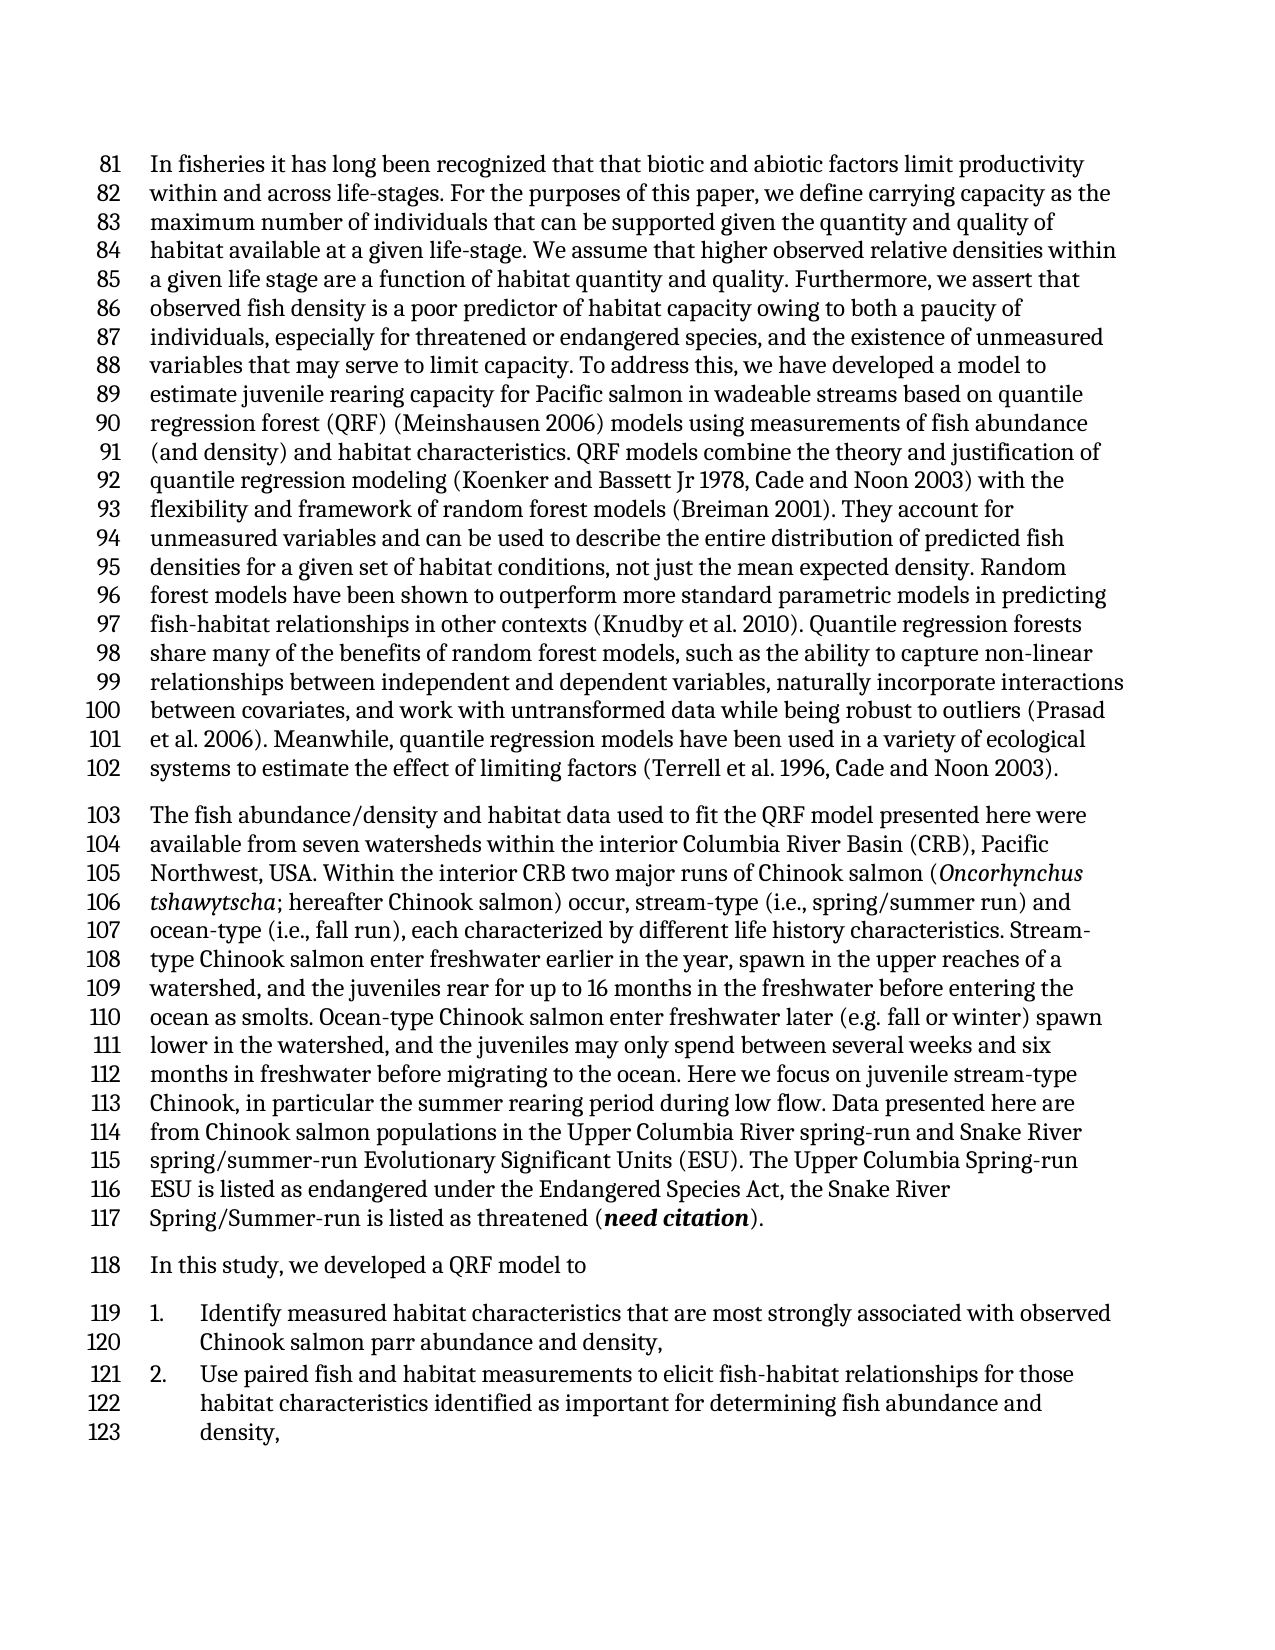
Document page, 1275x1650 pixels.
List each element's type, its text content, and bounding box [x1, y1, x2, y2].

text In fisheries it has long been recognized that that biotic and abiotic factors limit productivity within and across life-stages. For the purposes of this paper, we define carrying capacity as the maximum number of individuals that can be supported given the quantity and quality of habitat available at a given life-stage. We assume that higher observed relative densities within a given life stage are a function of habitat quantity and quality. Furthermore, we assert that observed fish density is a poor predictor of habitat capacity owing to both a paucity of individuals, especially for threatened or endangered species, and the existence of unmeasured variables that may serve to limit capacity. To address this, we have developed a model to estimate juvenile rearing capacity for Pacific salmon in wadeable streams based on quantile regression forest (QRF) (Meinshausen 2006) models using measurements of fish abundance (and density) and habitat characteristics. QRF models combine the theory and justification of quantile regression modeling (Koenker and Bassett Jr 1978, Cade and Noon 2003) with the flexibility and framework of random forest models (Breiman 2001). They account for unmeasured variables and can be used to describe the entire distribution of predicted fish densities for a given set of habitat conditions, not just the mean expected density. Random forest models have been shown to outperform more standard parametric models in predicting fish-habitat relationships in other contexts (Knudby et al. 2010). Quantile regression forests share many of the benefits of random forest models, such as the ability to capture non-linear relationships between independent and dependent variables, naturally incorporate interactions between covariates, and work with untransformed data while being robust to outliers (Prasad et al. 2006). Meanwhile, quantile regression models have been used in a variety of ecological systems to estimate the effect of limiting factors (Terrell et al. 1996, Cade and Noon 2003). [150, 150, 1125, 782]
list Identify measured habitat characteristics that are most strongly associated with observed Chinook salmon parr abundance and density, [150, 1299, 1125, 1356]
list Use paired fish and habitat measurements to elicit fish-habitat relationships for those habitat characteristics identified as important for determining fish abundance and density, [150, 1360, 1125, 1446]
text The fish abundance/density and habitat data used to fit the QRF model presented here were available from seven watersheds within the interior Columbia River Basin (CRB), Pacific Northwest, USA. Within the interior CRB two major runs of Chinook salmon (Oncorhynchus tshawytscha; hereafter Chinook salmon) occur, stream-type (i.e., spring/summer run) and ocean-type (i.e., fall run), each characterized by different life history characteristics. Stream-type Chinook salmon enter freshwater earlier in the year, spawn in the upper reaches of a watershed, and the juveniles rear for up to 16 months in the freshwater before entering the ocean as smolts. Ocean-type Chinook salmon enter freshwater later (e.g. fall or winter) spawn lower in the watershed, and the juveniles may only spend between several weeks and six months in freshwater before migrating to the ocean. Here we focus on juvenile stream-type Chinook, in particular the summer rearing period during low flow. Data presented here are from Chinook salmon populations in the Upper Columbia River spring-run and Snake River spring/summer-run Evolutionary Significant Units (ESU). The Upper Columbia Spring-run ESU is listed as endangered under the Endangered Species Act, the Snake River Spring/Summer-run is listed as threatened (need citation). [150, 801, 1125, 1232]
text In this study, we developed a QRF model to [150, 1251, 1125, 1280]
